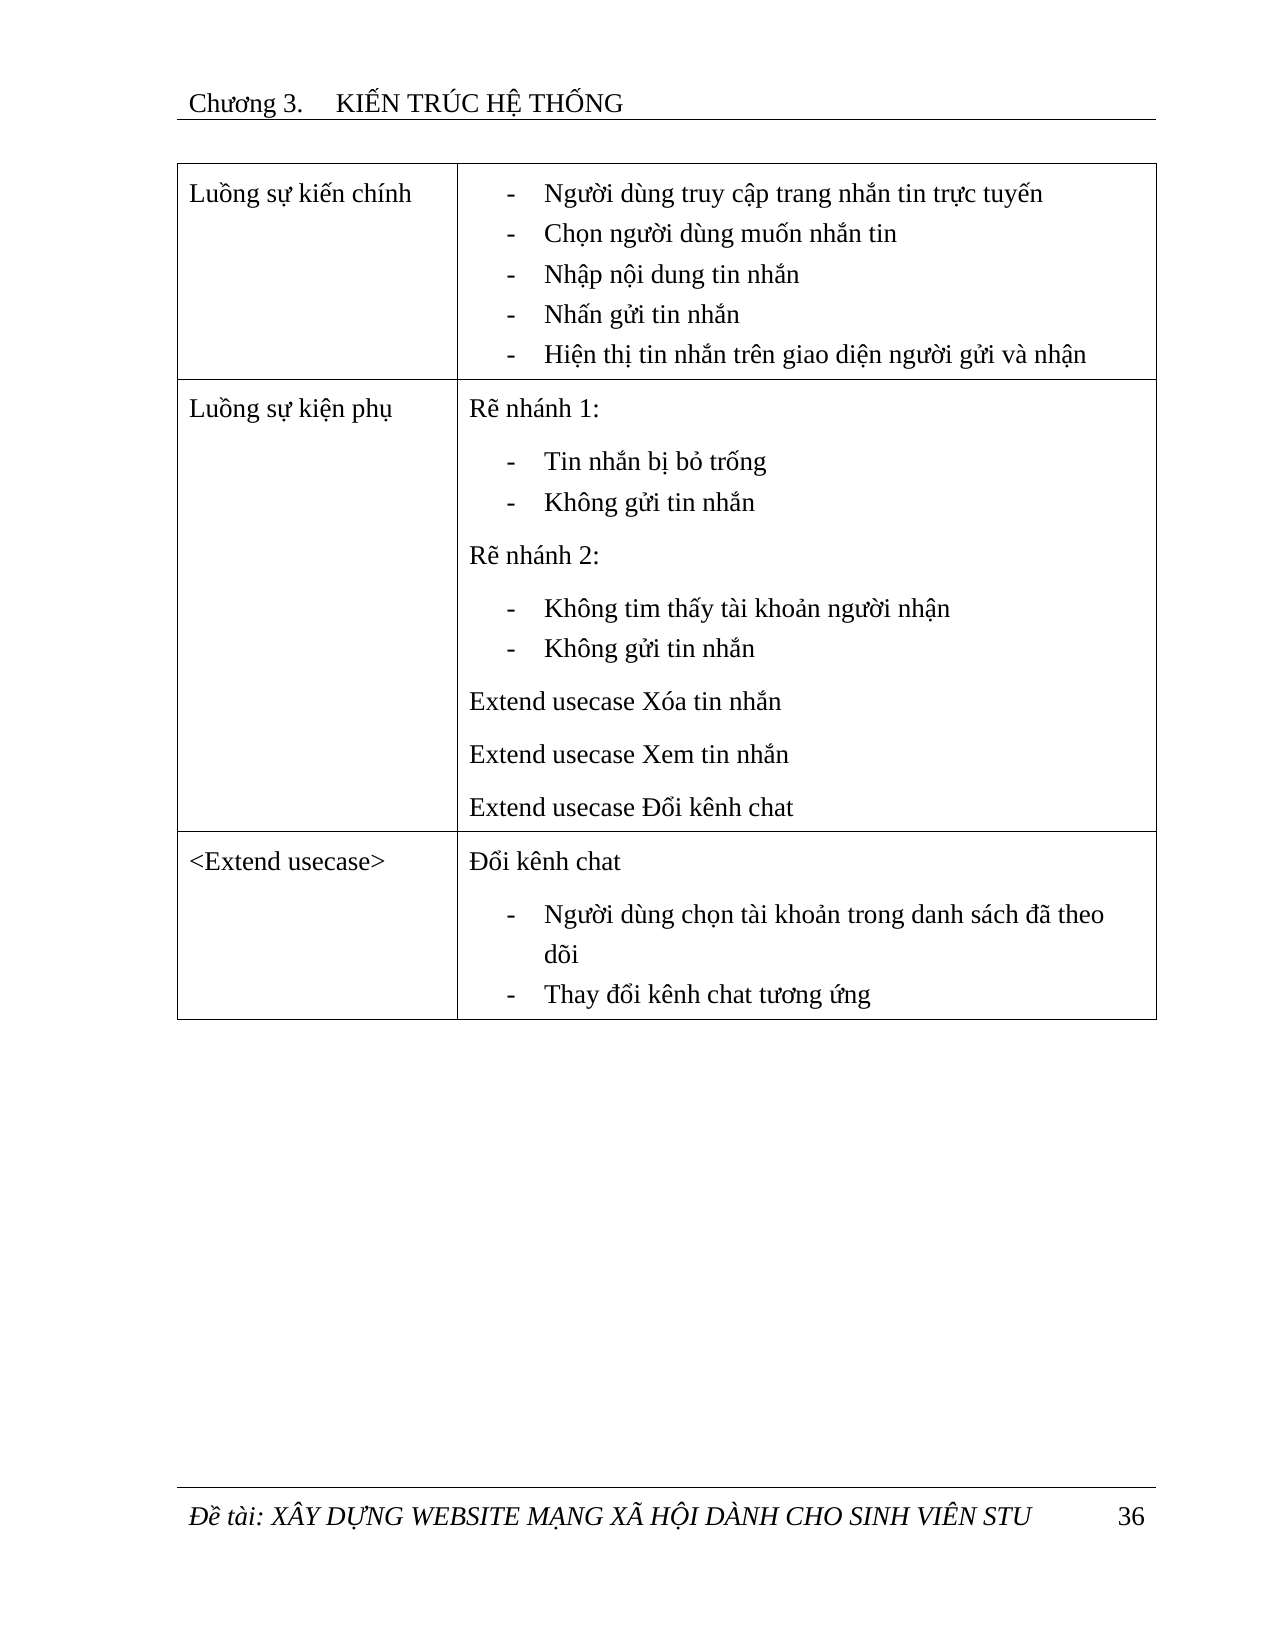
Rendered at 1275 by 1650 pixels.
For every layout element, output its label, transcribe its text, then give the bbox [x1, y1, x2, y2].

table_cell Rẽ nhánh 1: Tin nhắn bị bỏ trống Không gửi tin nhắn Rẽ nhánh 2: Không tim thấy tài khoản người nhận Không gửi tin nhắn Extend usecase Xóa tin nhắn Extend usecase Xem tin nhắn Extend usecase Đổi kênh chat [458, 380, 1156, 831]
table_cell <Extend usecase> [178, 832, 457, 1019]
table_cell Đổi kênh chat Người dùng chọn tài khoản trong danh sách đã theo dõi Thay đổi kênh chat tương ứng [458, 832, 1156, 1019]
table_cell Luồng sự kiến chính [178, 164, 457, 379]
table_cell Người dùng truy cập trang nhắn tin trực tuyến Chọn người dùng muốn nhắn tin Nhập nội dung tin nhắn Nhấn gửi tin nhắn Hiện thị tin nhắn trên giao diện người gửi và nhận [458, 164, 1156, 379]
table_cell Luồng sự kiện phụ [178, 380, 457, 831]
